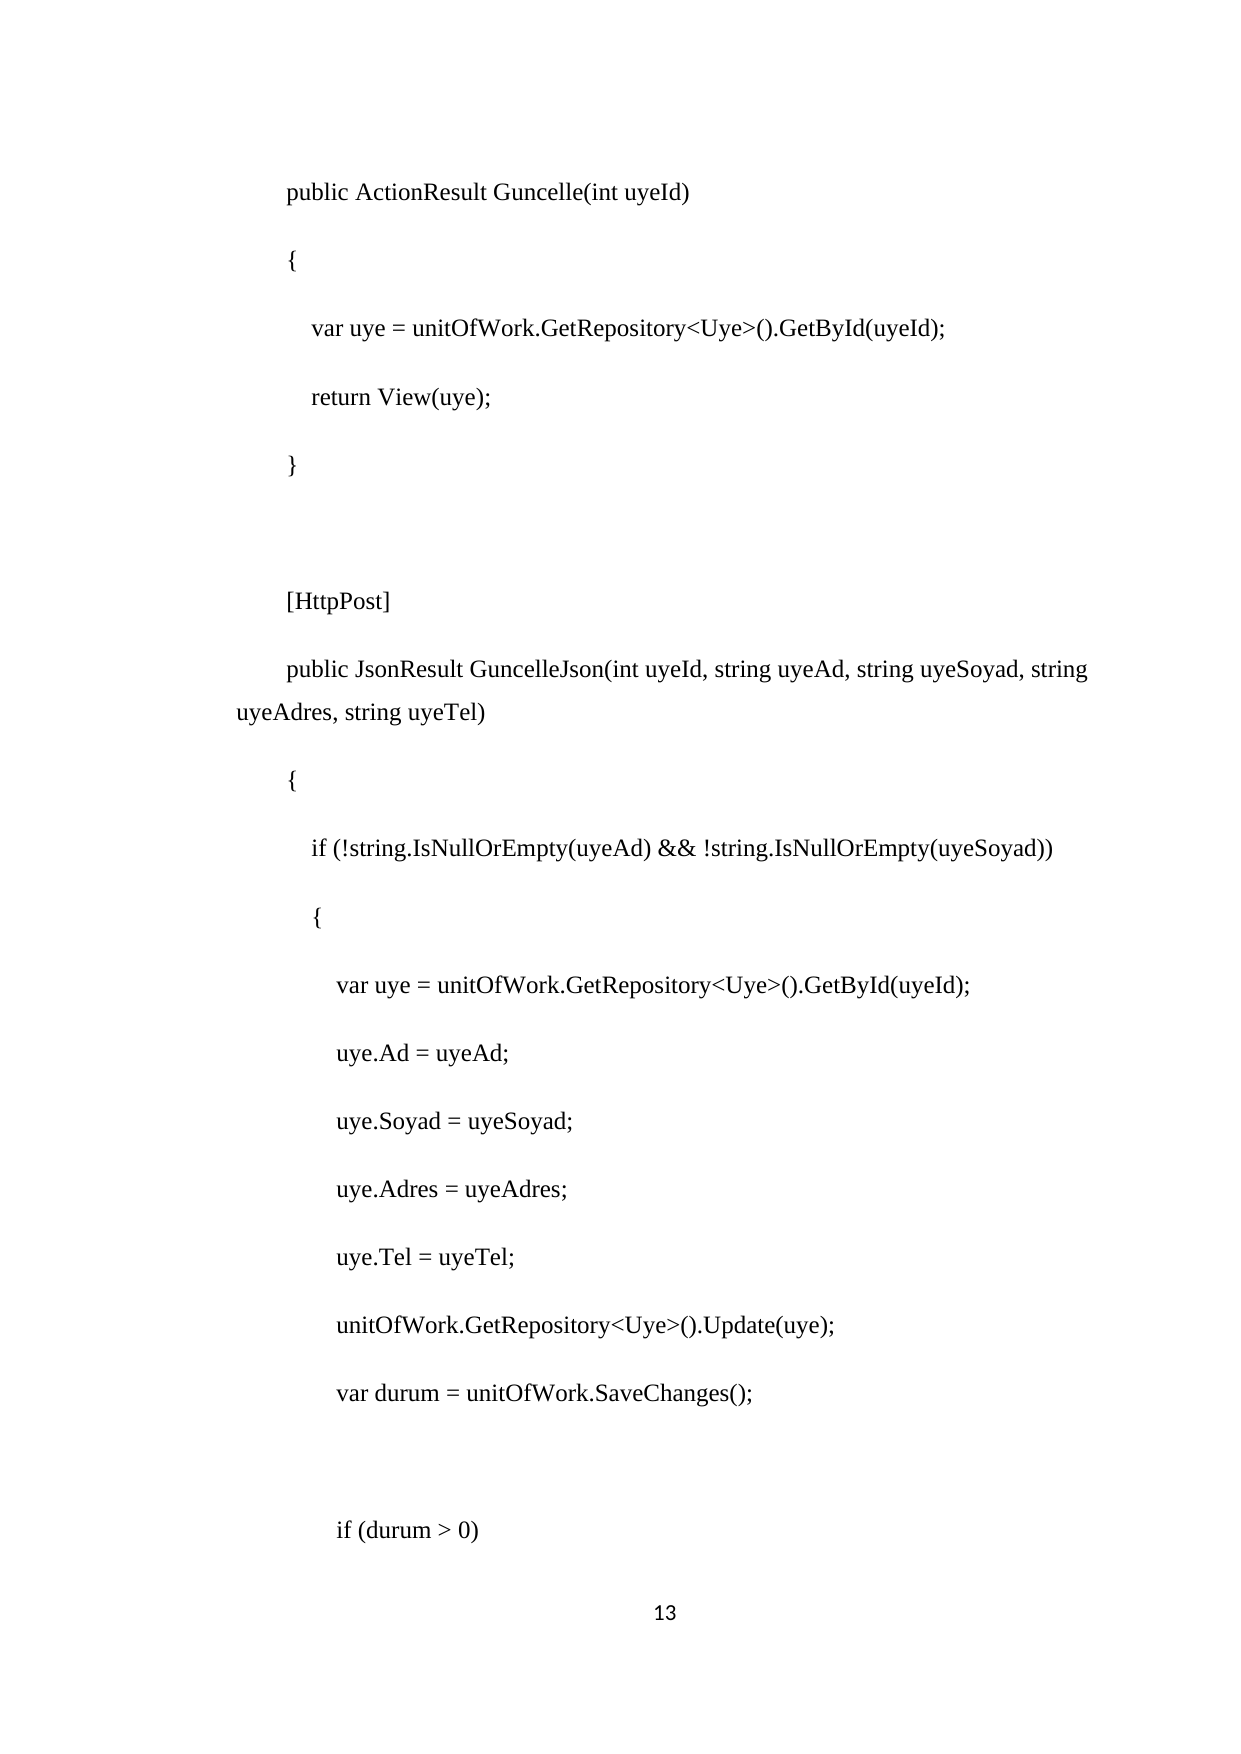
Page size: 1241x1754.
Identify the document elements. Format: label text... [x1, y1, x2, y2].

text uye.Tel = uyeTel; [236, 1242, 1092, 1271]
text } [236, 450, 1092, 478]
text public JsonResult GuncelleJson(int uyeId, string uyeAd, string uyeSoyad, string uyeAdres, string uyeTel) [236, 654, 1092, 726]
text { [236, 245, 1092, 274]
text var durum = unitOfWork.SaveChanges(); [236, 1378, 1092, 1407]
text var uye = unitOfWork.GetRepository<Uye>().GetById(uyeId); [236, 313, 1092, 342]
text uye.Soyad = uyeSoyad; [236, 1106, 1092, 1135]
text return View(uye); [236, 382, 1092, 410]
text if (durum > 0) [236, 1515, 1092, 1543]
text if (!string.IsNullOrEmpty(uyeAd) && !string.IsNullOrEmpty(uyeSoyad)) [236, 833, 1092, 862]
text var uye = unitOfWork.GetRepository<Uye>().GetById(uyeId); [236, 970, 1092, 998]
text public ActionResult Guncelle(int uyeId) [236, 177, 1092, 206]
text { [236, 765, 1092, 794]
text uye.Ad = uyeAd; [236, 1038, 1092, 1067]
text uye.Adres = uyeAdres; [236, 1174, 1092, 1203]
text [HttpPost] [236, 586, 1092, 615]
text unitOfWork.GetRepository<Uye>().Update(uye); [236, 1310, 1092, 1339]
text { [236, 902, 1092, 930]
